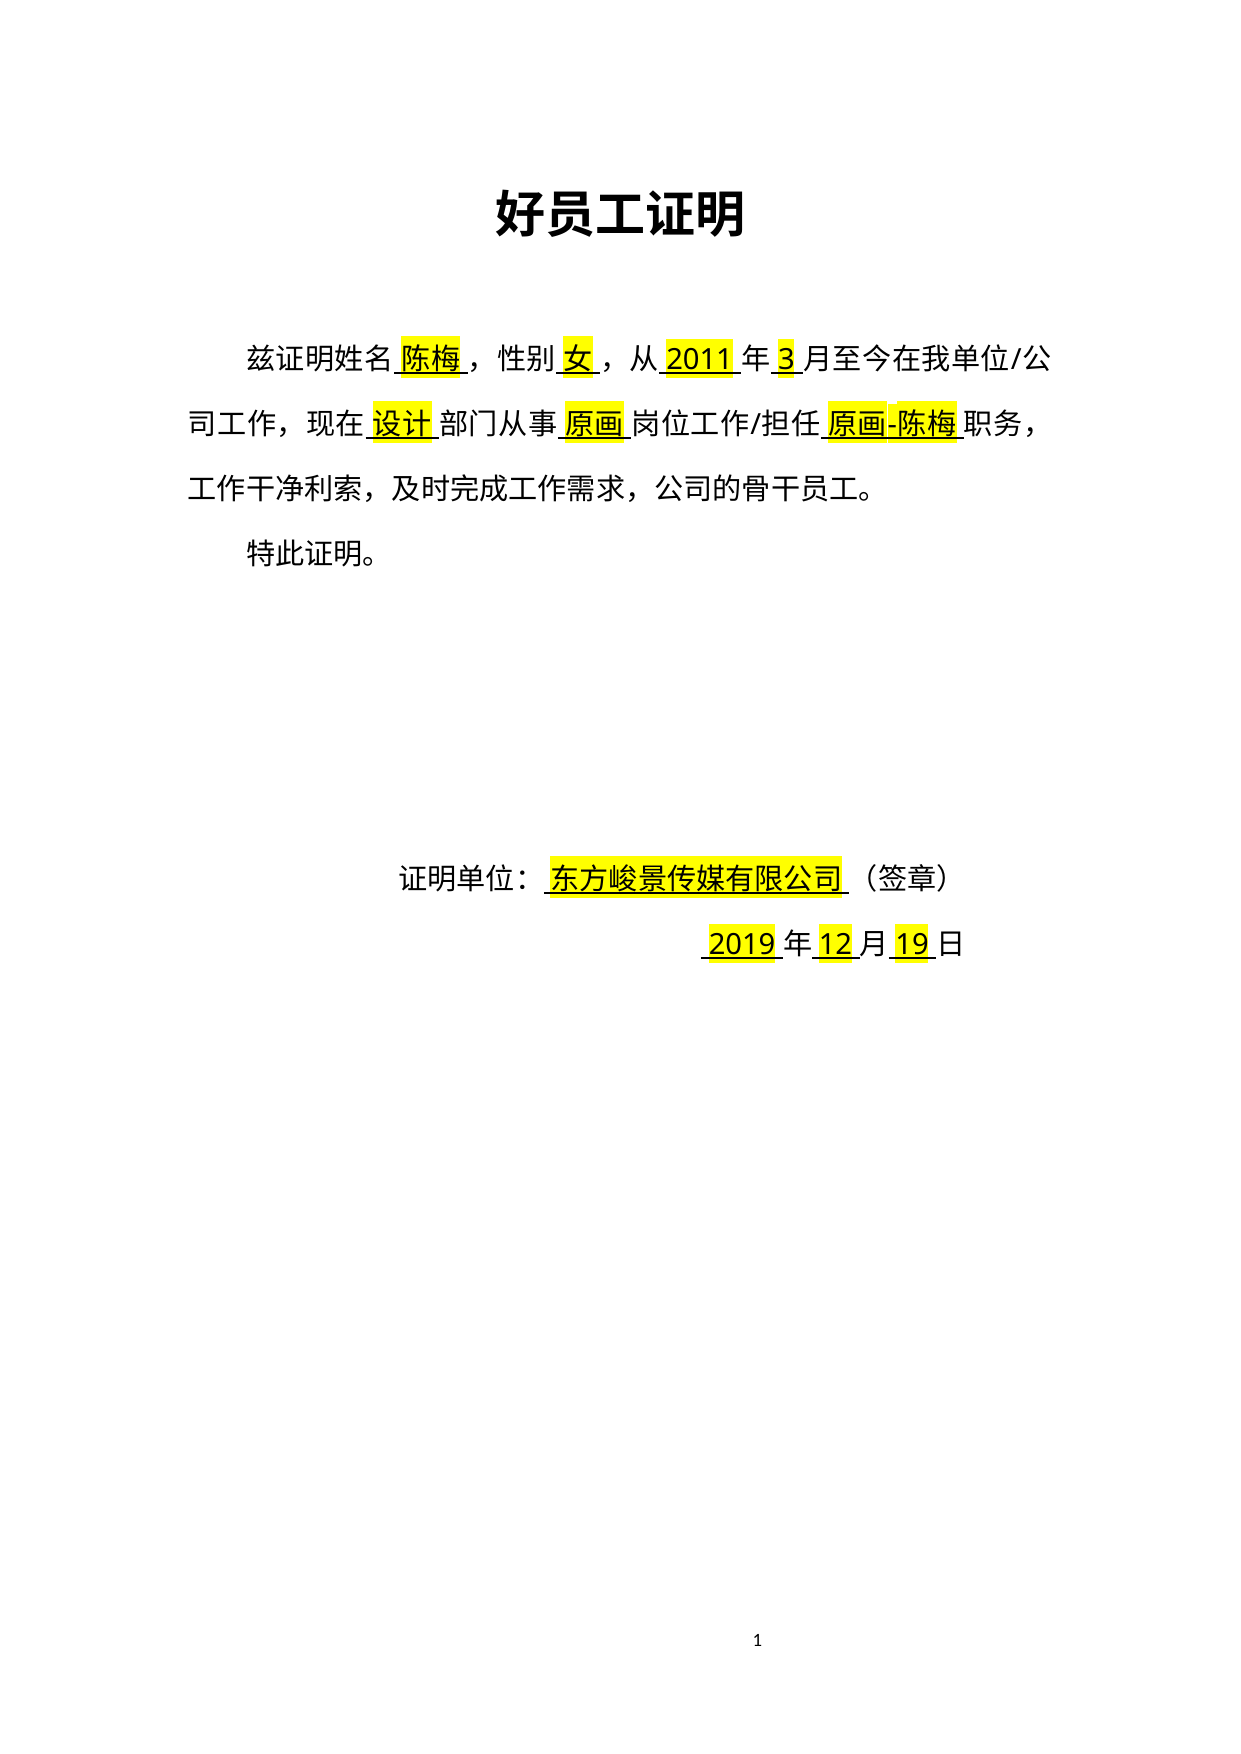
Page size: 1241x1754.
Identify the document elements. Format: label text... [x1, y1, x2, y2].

text 特此证明。 [187, 519, 1053, 584]
text 兹证明姓名 陈梅 ，性别 女 ，从 2011 年 3 月至今在我单位/公司工作，现在 设计 部门从事 原画 岗位工作/担任 原画-陈梅 职务，工作干净利索，及时完成工作需求，公司的骨干员工。 [187, 324, 1053, 519]
text 证明单位： 东方峻景传媒有限公司 （签章） [187, 844, 965, 909]
text 2019 年 12 月 19 日 [187, 909, 965, 974]
text 好员工证明 [187, 162, 1053, 259]
